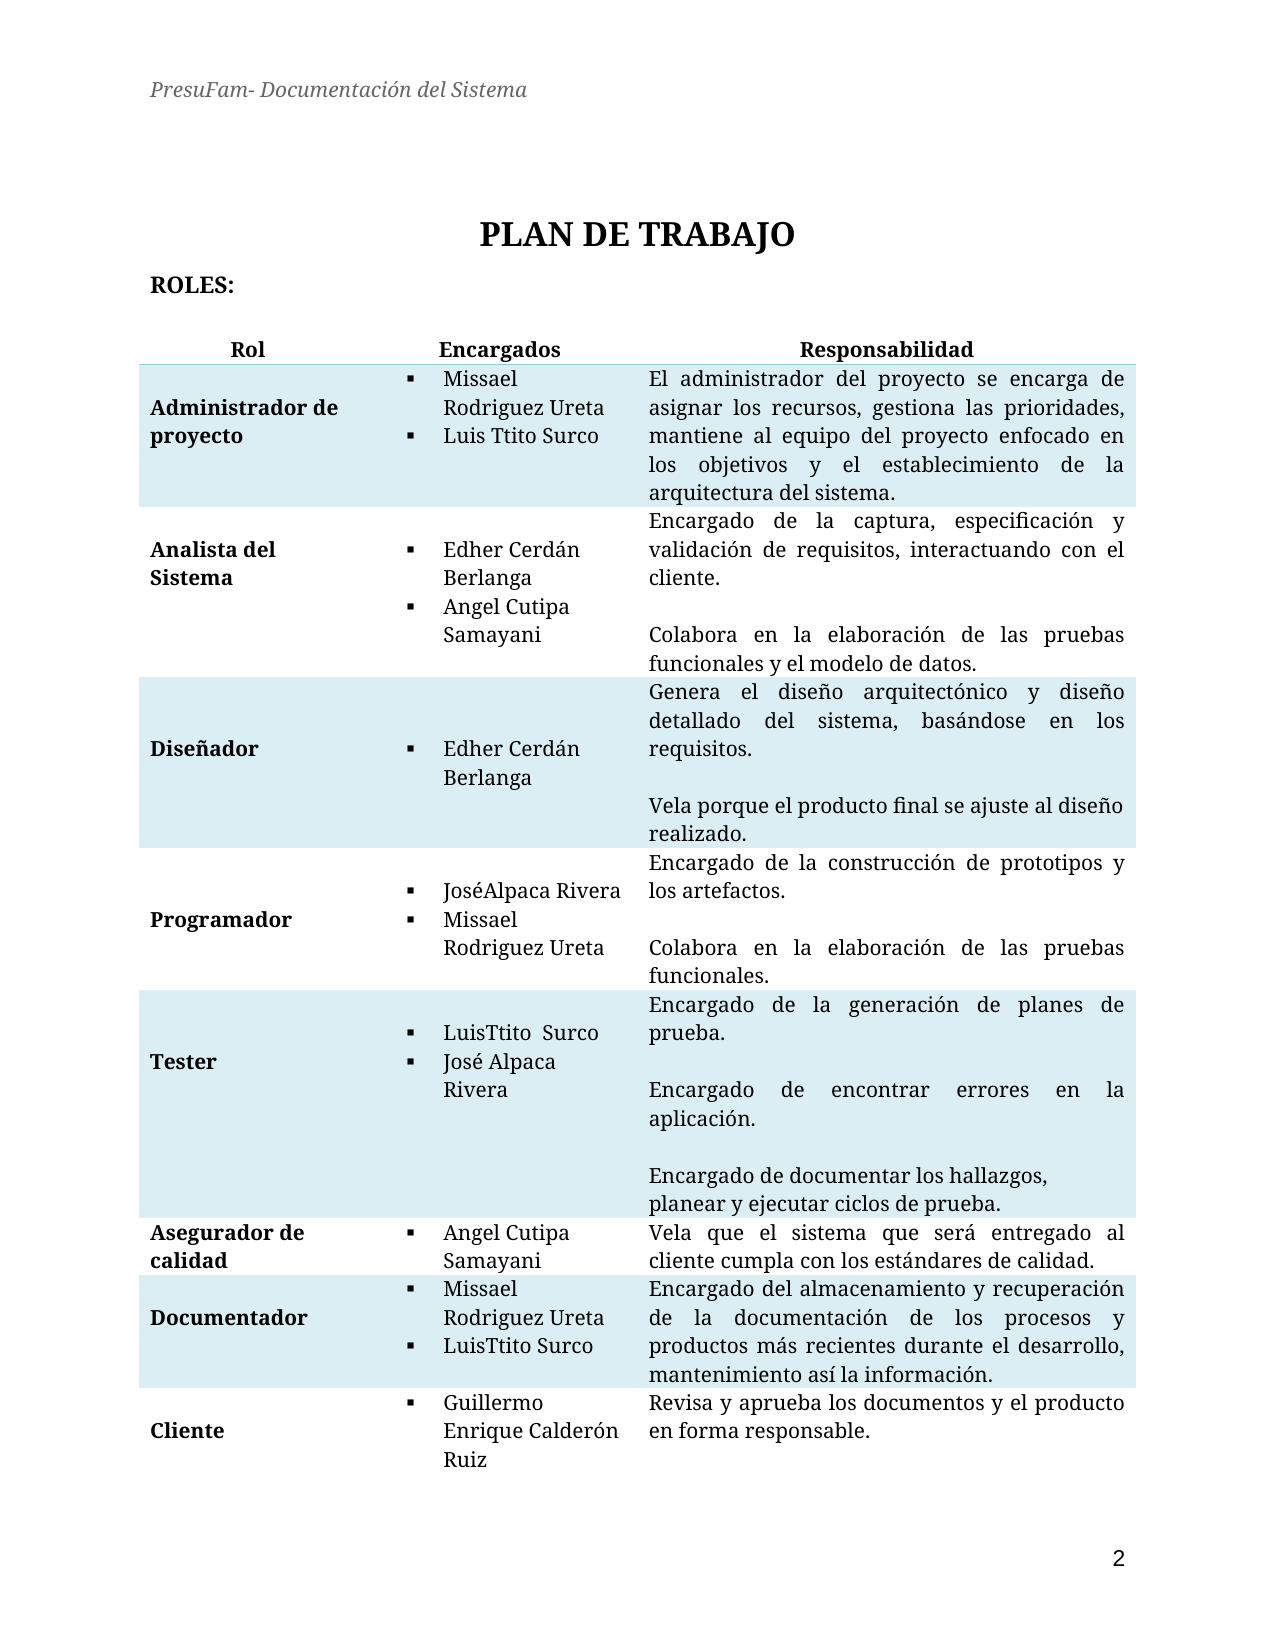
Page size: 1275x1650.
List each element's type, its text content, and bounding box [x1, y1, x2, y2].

table_cell Programador [139, 848, 357, 990]
table_header Responsabilidad [637, 335, 1136, 363]
table_cell Encargado de la captura, especificación y validación de requisitos, interactuando con el cliente. Colabora en la elaboración de las pruebas funcionales y el modelo de datos. [637, 507, 1136, 677]
table_cell Edher Cerdán Berlanga [357, 677, 637, 848]
table_cell Missael Rodriguez Ureta Luis Ttito Surco [357, 365, 637, 507]
table_cell LuisTtito Surco José Alpaca Rivera [357, 990, 637, 1218]
table_cell Genera el diseño arquitectónico y diseño detallado del sistema, basándose en los requisitos. Vela porque el producto final se ajuste al diseño realizado. [637, 677, 1136, 848]
table_cell Tester [139, 990, 357, 1218]
table_cell Cliente [139, 1388, 357, 1473]
subtitle PLAN DE TRABAJO [150, 210, 1125, 256]
table_cell Edher Cerdán Berlanga Angel Cutipa Samayani [357, 507, 637, 677]
table_header Encargados [357, 335, 637, 363]
table_cell Encargado de la construcción de prototipos y los artefactos. Colabora en la elaboración de las pruebas funcionales. [637, 848, 1136, 990]
table_cell Analista del Sistema [139, 507, 357, 677]
table_cell Diseñador [139, 677, 357, 848]
table_cell Revisa y aprueba los documentos y el producto en forma responsable. [637, 1388, 1136, 1473]
table_cell Vela que el sistema que será entregado al cliente cumpla con los estándares de calidad. [637, 1218, 1136, 1274]
table_cell Angel Cutipa Samayani [357, 1218, 637, 1274]
table_header Rol [139, 335, 357, 363]
table_cell Missael Rodriguez Ureta LuisTtito Surco [357, 1275, 637, 1388]
table_cell El administrador del proyecto se encarga de asignar los recursos, gestiona las prioridades, mantiene al equipo del proyecto enfocado en los objetivos y el establecimiento de la arquitectura del sistema. [637, 365, 1136, 507]
table_cell Guillermo Enrique Calderón Ruiz [357, 1388, 637, 1473]
table_cell Administrador de proyecto [139, 365, 357, 507]
table_cell Asegurador de calidad [139, 1218, 357, 1274]
subtitle ROLES: [150, 269, 1125, 300]
table_cell JoséAlpaca Rivera Missael Rodriguez Ureta [357, 848, 637, 990]
table_cell Documentador [139, 1275, 357, 1388]
